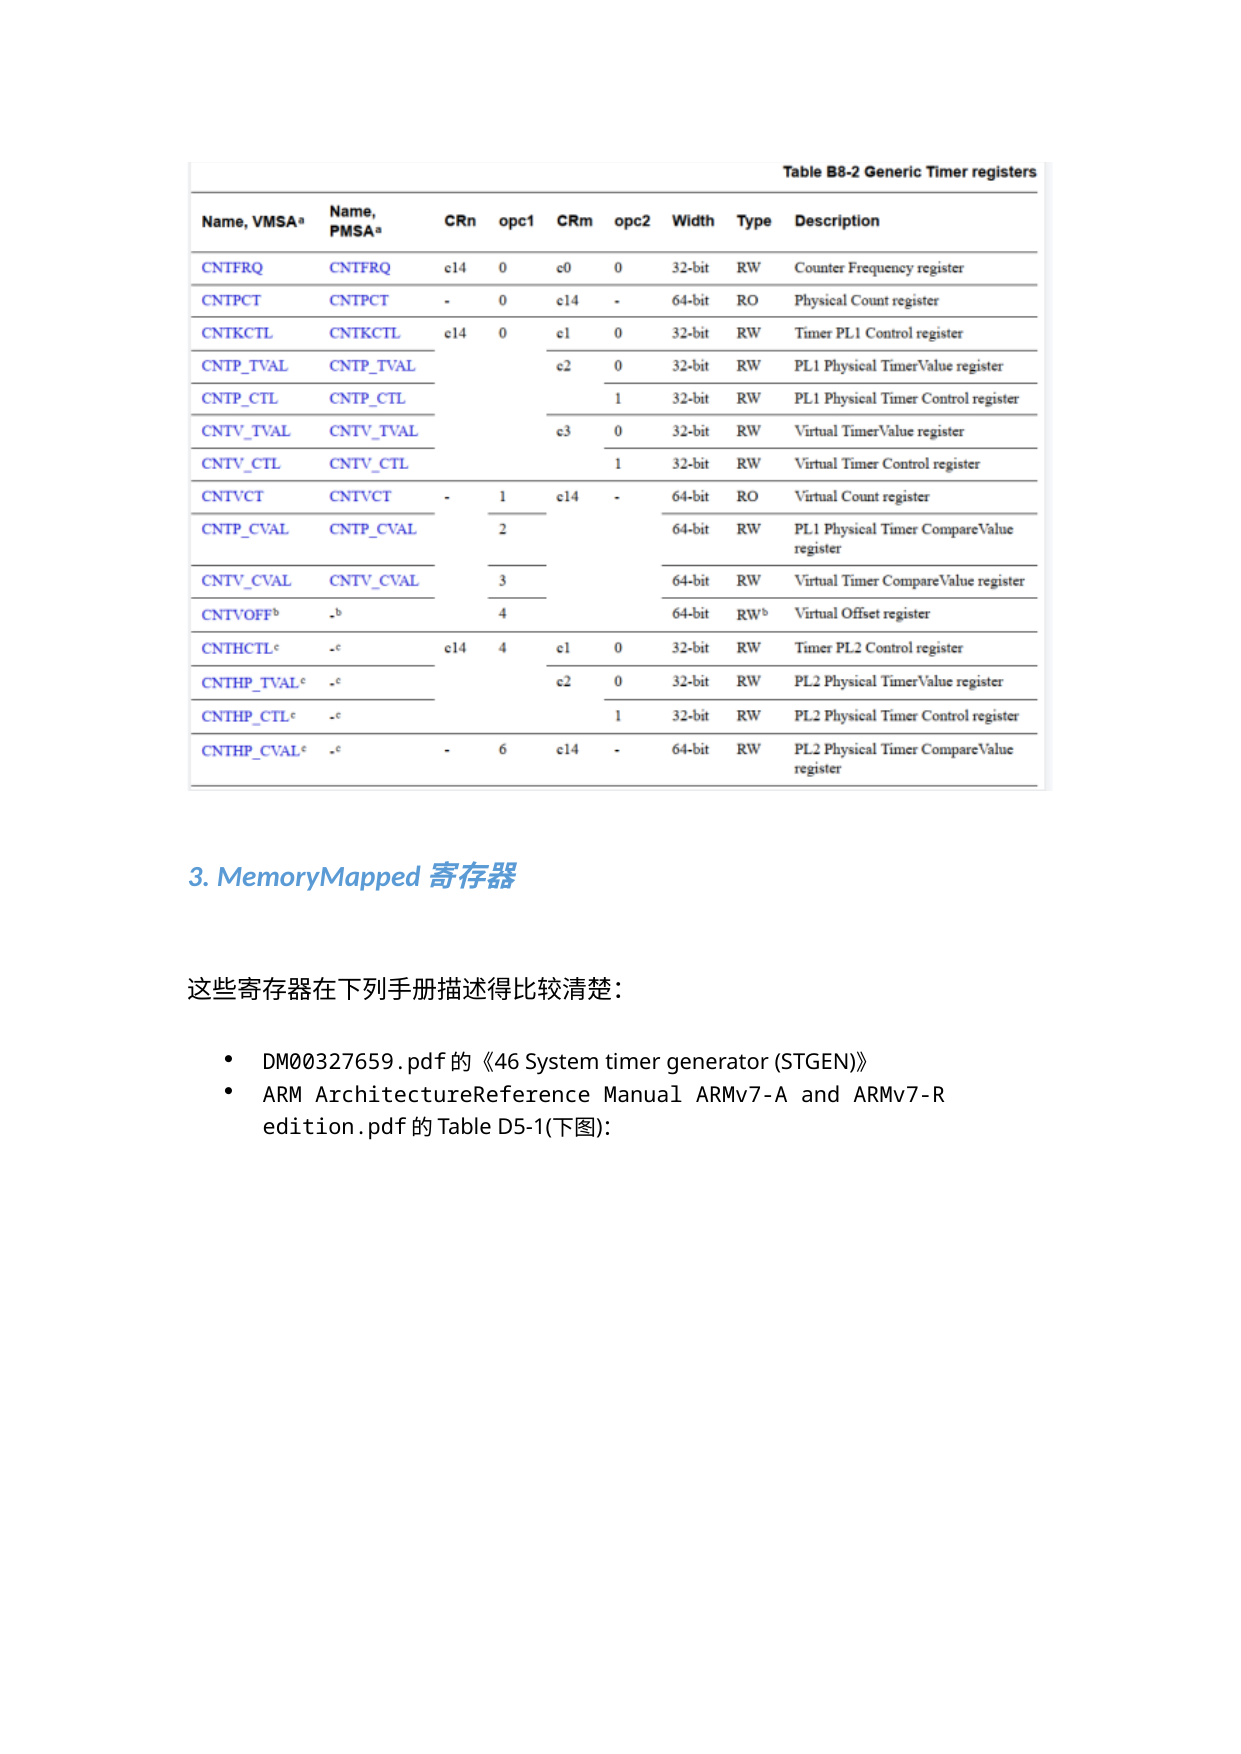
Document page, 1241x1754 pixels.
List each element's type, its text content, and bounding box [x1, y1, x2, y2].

picture [187, 162, 1053, 791]
subtitle 3. MemoryMapped寄存器 [187, 841, 1053, 906]
text 这些寄存器在下列手册描述得比较清楚： [187, 955, 1053, 1020]
list DM00327659.pdf的《46 System timer generator (STGEN)》 [225, 1045, 1053, 1077]
list ARM ArchitectureReference Manual ARMv7-A and ARMv7-R edition.pdf的Table D5-1(下图)： [225, 1077, 1053, 1142]
